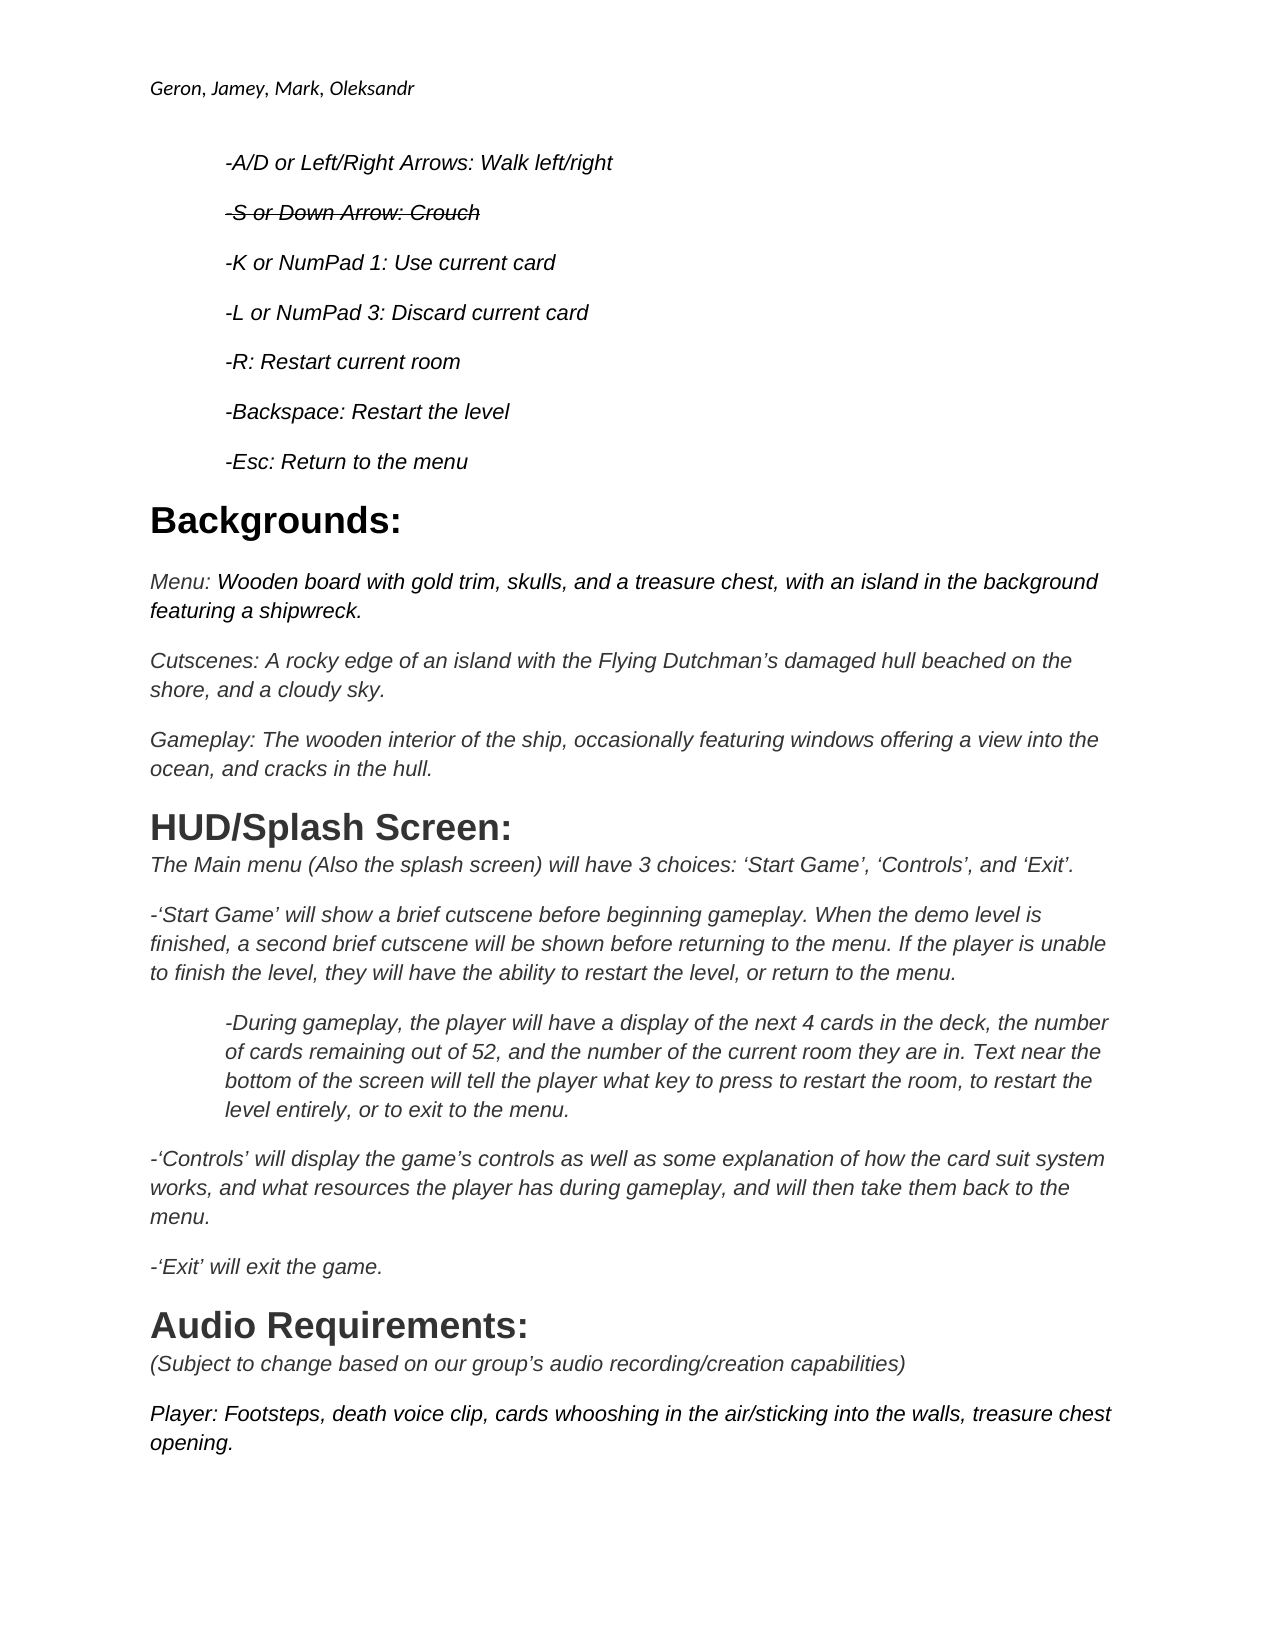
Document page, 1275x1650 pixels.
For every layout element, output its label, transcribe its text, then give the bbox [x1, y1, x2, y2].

text -R: Restart current room [150, 349, 1125, 374]
text Cutscenes: A rocky edge of an island with the Flying Dutchman’s damaged hull beached on the shore, and a cloudy sky. [150, 648, 1125, 702]
text -L or NumPad 3: Discard current card [150, 299, 1125, 324]
text Player: Footsteps, death voice clip, cards whooshing in the air/sticking into the walls, treasure chest opening. [150, 1400, 1125, 1454]
text Audio Requirements: (Subject to change based on our group’s audio recording/creation capabilities) [150, 1304, 1125, 1376]
text -‘Exit’ will exit the game. [150, 1254, 1125, 1279]
text Gameplay: The wooden interior of the ship, occasionally featuring windows offering a view into the ocean, and cracks in the hull. [150, 726, 1125, 781]
text -Backspace: Restart the level [150, 399, 1125, 424]
text -During gameplay, the player will have a display of the next 4 cards in the deck, the number of cards remaining out of 52, and the number of the current room they are in. Text near the bottom of the screen will tell the player what key to press to restart the room, to restart the level entirely, or to exit to the menu. [225, 1009, 1125, 1122]
text -S or Down Arrow: Crouch [150, 200, 1125, 225]
text -Esc: Return to the menu [150, 449, 1125, 474]
text Backgrounds: [150, 498, 1125, 542]
text -A/D or Left/Right Arrows: Walk left/right [150, 150, 1125, 175]
text Menu: Wooden board with gold trim, skulls, and a treasure chest, with an island in the background featuring a shipwreck. [150, 569, 1125, 623]
text -‘Start Game’ will show a brief cutscene before beginning gameplay. When the demo level is finished, a second brief cutscene will be shown before returning to the menu. If the player is unable to finish the level, they will have the ability to restart the level, or return to the menu. [150, 902, 1125, 985]
text -‘Controls’ will display the game’s controls as well as some explanation of how the card suit system works, and what resources the player has during gameplay, and will then take them back to the menu. [150, 1146, 1125, 1229]
text HUD/Splash Screen: The Main menu (Also the splash screen) will have 3 choices: ‘Start Game’, ‘Controls’, and ‘Exit’. [150, 805, 1125, 877]
text -K or NumPad 1: Use current card [150, 249, 1125, 275]
